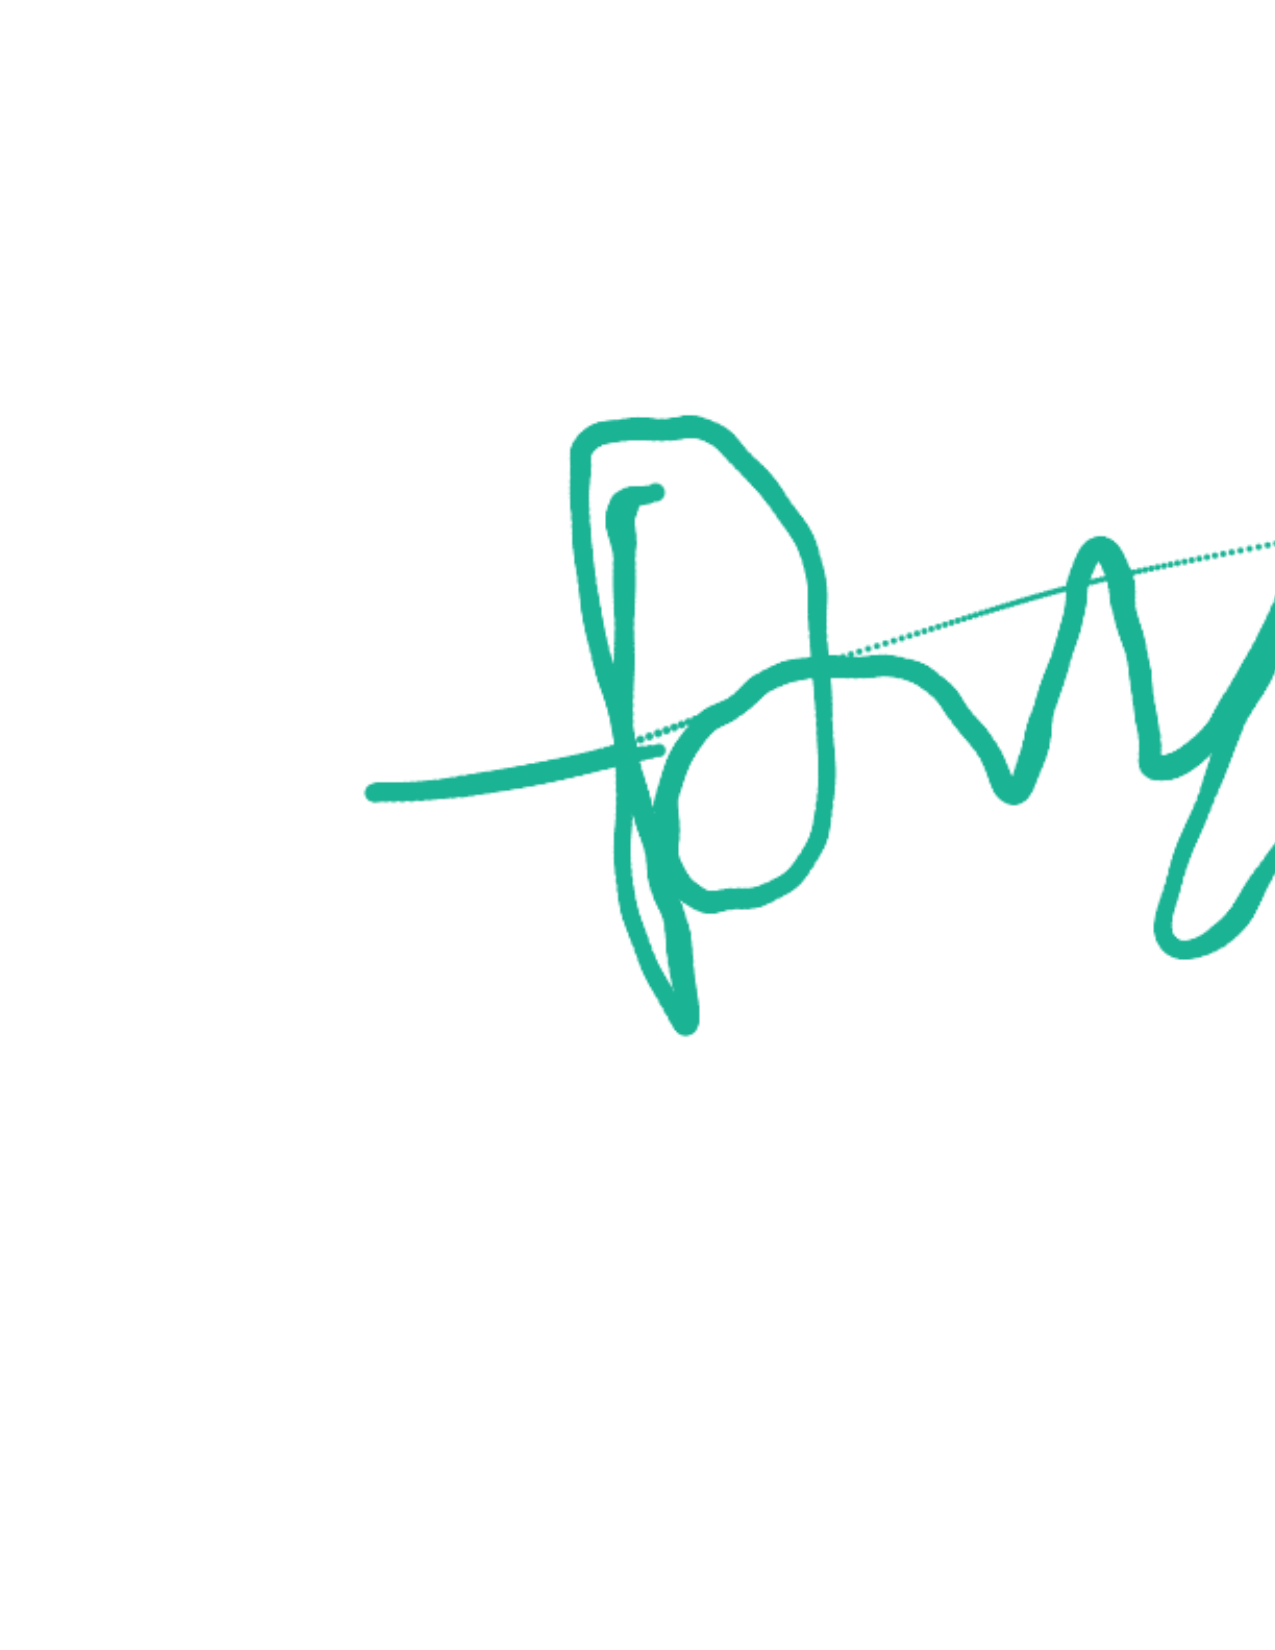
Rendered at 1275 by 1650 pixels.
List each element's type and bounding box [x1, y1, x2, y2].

picture [206, 150, 1275, 1400]
